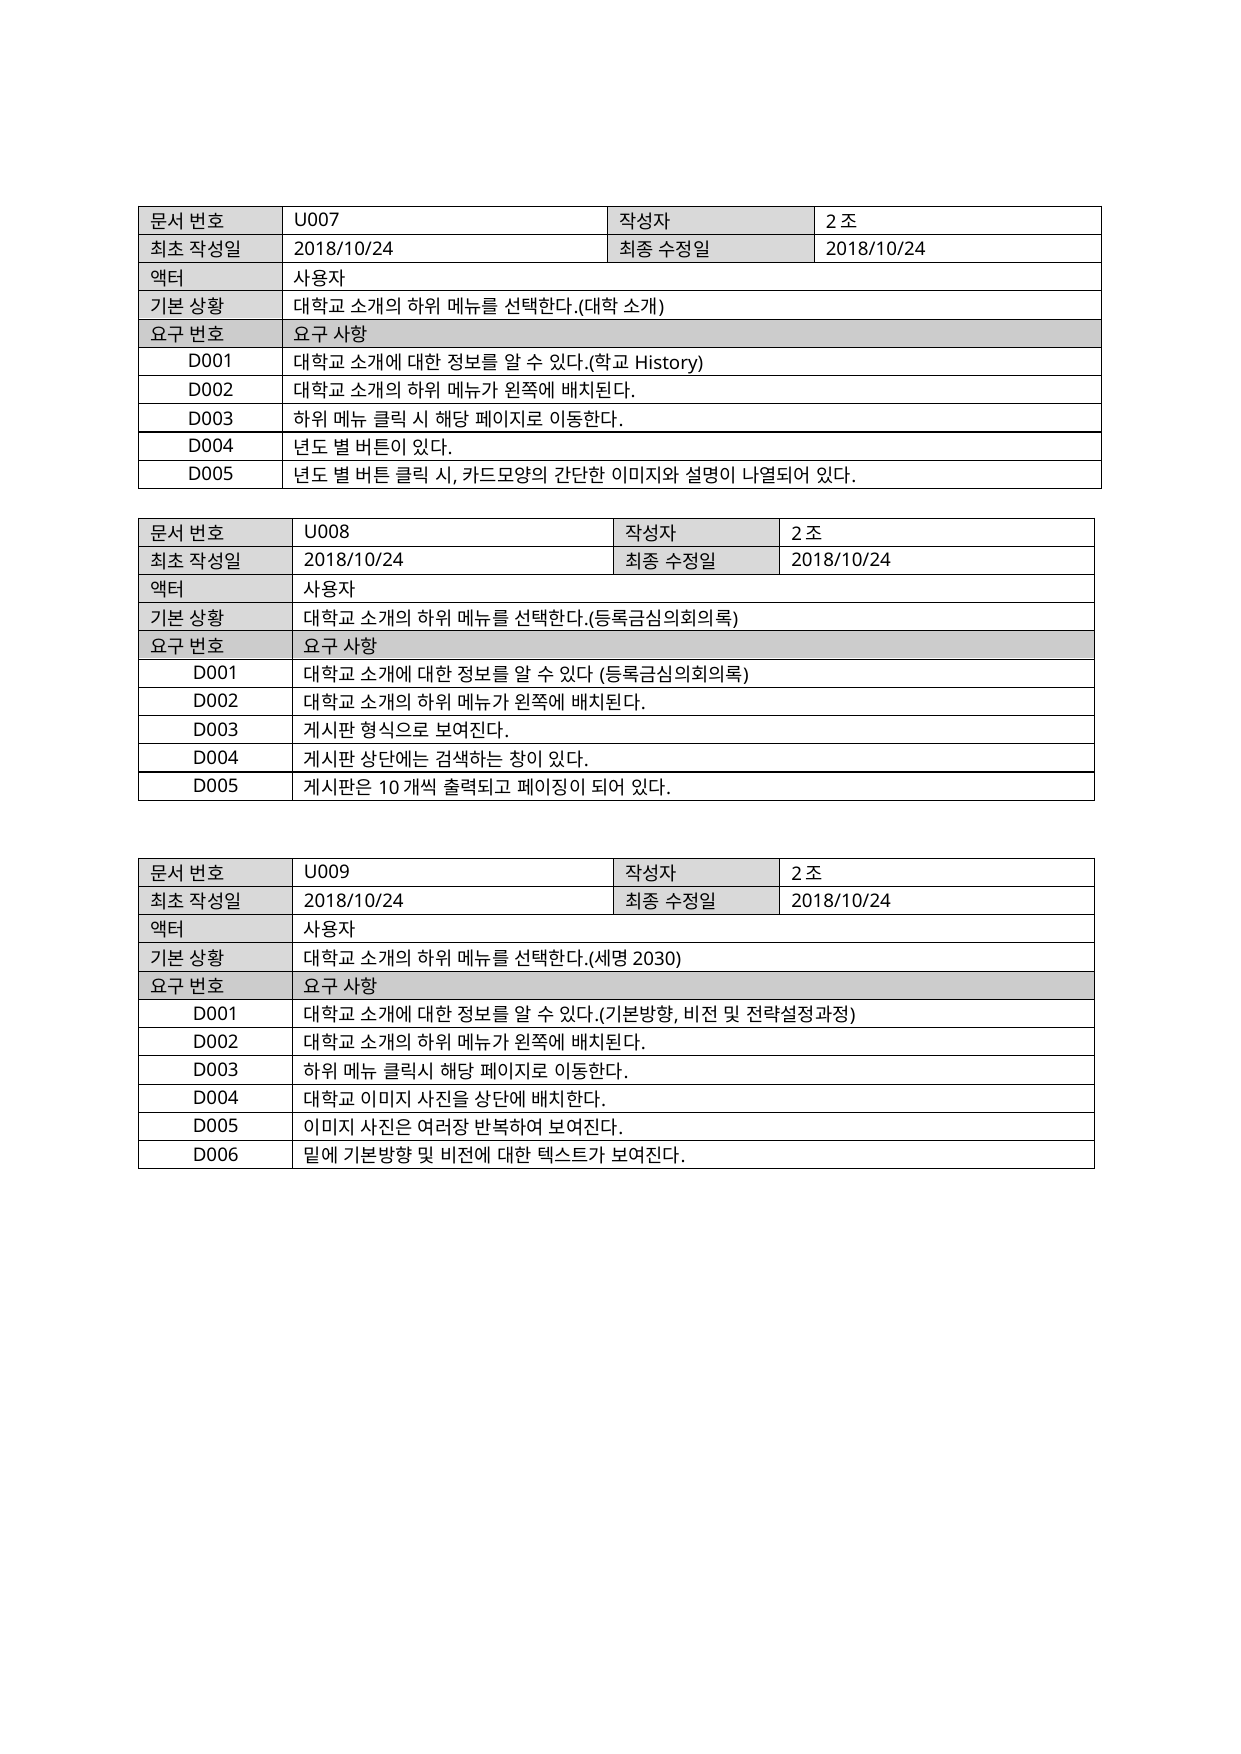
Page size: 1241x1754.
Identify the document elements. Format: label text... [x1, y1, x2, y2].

table_cell 요구 사항 [283, 320, 1101, 347]
table_cell 이미지 사진은 여러장 반복하여 보여진다. [293, 1113, 1094, 1140]
table_cell 년도 별 버튼 클릭 시, 카드모양의 간단한 이미지와 설명이 나열되어 있다. [283, 461, 1101, 488]
table_cell 사용자 [293, 915, 1094, 942]
table_header 2조 [780, 519, 1094, 546]
table_cell 2018/10/24 [293, 547, 613, 574]
table_cell 2018/10/24 [780, 887, 1094, 914]
table_cell 2018/10/24 [293, 887, 613, 914]
table_cell D002 [139, 1028, 292, 1055]
table_cell D004 [139, 433, 282, 460]
table_cell 요구 사항 [293, 631, 1094, 658]
table_cell 최초 작성일 [139, 235, 282, 262]
table_cell 게시판은 10개씩 출력되고 페이징이 되어 있다. [293, 773, 1094, 800]
table_header 문서 번호 [139, 519, 292, 546]
table_cell 기본 상황 [139, 291, 282, 318]
table_cell 요구 번호 [139, 320, 282, 347]
table_cell D005 [139, 461, 282, 488]
table_cell 대학교 소개의 하위 메뉴를 선택한다.(대학 소개) [283, 291, 1101, 318]
table_cell 최종 수정일 [608, 235, 814, 262]
table_header 문서 번호 [139, 859, 292, 886]
table_header 작성자 [614, 519, 779, 546]
table_cell D005 [139, 1113, 292, 1140]
table_cell 액터 [139, 575, 292, 602]
table_cell 요구 번호 [139, 631, 292, 658]
table_header U009 [293, 859, 613, 886]
table_cell 최초 작성일 [139, 887, 292, 914]
table_header U008 [293, 519, 613, 546]
table_cell D003 [139, 1056, 292, 1083]
table_cell 년도 별 버튼이 있다. [283, 433, 1101, 460]
table_header 2조 [780, 859, 1094, 886]
table_cell D002 [139, 376, 282, 403]
table_cell 대학교 소개의 하위 메뉴를 선택한다.(세명2030) [293, 943, 1094, 971]
table_cell 하위 메뉴 클릭 시 해당 페이지로 이동한다. [283, 404, 1101, 431]
table_cell 액터 [139, 263, 282, 290]
table_cell D002 [139, 688, 292, 715]
table_cell 2018/10/24 [815, 235, 1101, 262]
table_cell 대학교 소개에 대한 정보를 알 수 있다.(학교 History) [283, 348, 1101, 375]
table_header 작성자 [614, 859, 779, 886]
table_header U007 [283, 207, 607, 234]
table_cell 게시판 상단에는 검색하는 창이 있다. [293, 744, 1094, 771]
table_cell 요구 번호 [139, 972, 292, 999]
table_cell D004 [139, 744, 292, 771]
table_cell 대학교 이미지 사진을 상단에 배치한다. [293, 1085, 1094, 1112]
table_cell 게시판 형식으로 보여진다. [293, 716, 1094, 743]
table_cell 밑에 기본방향 및 비전에 대한 텍스트가 보여진다. [293, 1141, 1094, 1168]
table_cell 2018/10/24 [780, 547, 1094, 574]
table_cell 최초 작성일 [139, 547, 292, 574]
table_cell D001 [139, 1000, 292, 1027]
table_cell 하위 메뉴 클릭시 해당 페이지로 이동한다. [293, 1056, 1094, 1083]
table_header 문서 번호 [139, 207, 282, 234]
table_cell 최종 수정일 [614, 887, 779, 914]
table_cell 액터 [139, 915, 292, 942]
table_cell 최종 수정일 [614, 547, 779, 574]
table_cell 대학교 소개의 하위 메뉴를 선택한다.(등록금심의회의록) [293, 603, 1094, 630]
table_cell 대학교 소개의 하위 메뉴가 왼쪽에 배치된다. [293, 1028, 1094, 1055]
table_cell D006 [139, 1141, 292, 1168]
table_cell 사용자 [283, 263, 1101, 290]
table_cell 기본 상황 [139, 603, 292, 630]
table_cell 대학교 소개에 대한 정보를 알 수 있다.(기본방향, 비전 및 전략설정과정) [293, 1000, 1094, 1027]
table_cell D005 [139, 773, 292, 800]
table_cell 요구 사항 [293, 972, 1094, 999]
table_cell D003 [139, 404, 282, 431]
table_header 작성자 [608, 207, 814, 234]
table_cell 사용자 [293, 575, 1094, 602]
table_cell 기본 상황 [139, 943, 292, 971]
table_cell 대학교 소개에 대한 정보를 알 수 있다 (등록금심의회의록) [293, 660, 1094, 687]
table_cell 2018/10/24 [283, 235, 607, 262]
table_cell 대학교 소개의 하위 메뉴가 왼쪽에 배치된다. [293, 688, 1094, 715]
table_cell D001 [139, 348, 282, 375]
table_cell D004 [139, 1085, 292, 1112]
table_cell 대학교 소개의 하위 메뉴가 왼쪽에 배치된다. [283, 376, 1101, 403]
table_cell D001 [139, 660, 292, 687]
table_cell D003 [139, 716, 292, 743]
table_header 2조 [815, 207, 1101, 234]
